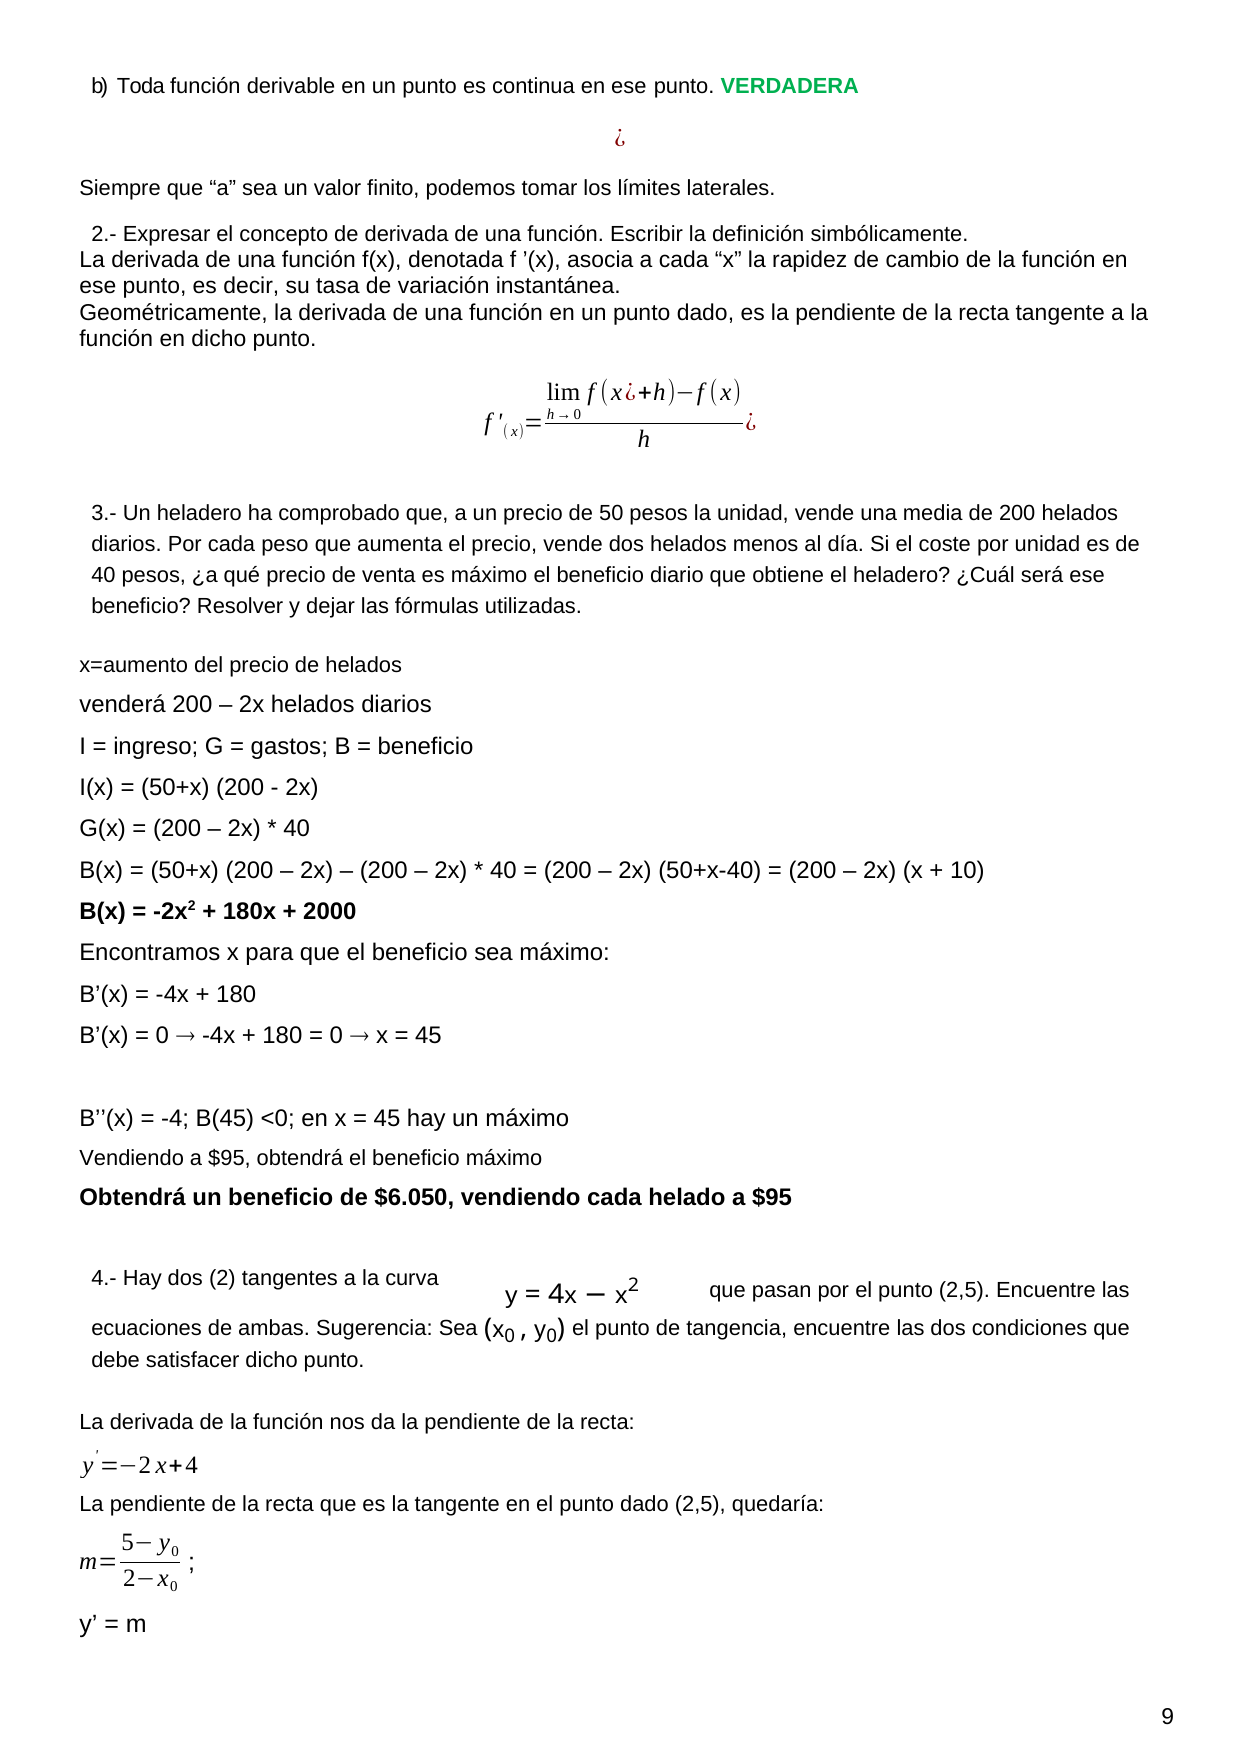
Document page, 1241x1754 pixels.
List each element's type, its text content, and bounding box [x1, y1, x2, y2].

text Obtendrá un beneficio de $6.050, vendiendo cada helado a $95 [79, 1183, 1161, 1211]
text y’ = m [79, 1609, 1161, 1638]
list Toda función derivable en un punto es continua en ese punto. VERDADERA [91, 73, 1161, 98]
text 4.- Hay dos (2) tangentes a la curva [91, 1264, 443, 1290]
text I(x) = (50+x) (200 - 2x) [79, 773, 1161, 801]
text La derivada de una función f(x), denotada f ’(x), asocia a cada “x” la rapidez de cambio de la función en ese punto, es decir, su tasa de variación instantánea. [79, 246, 1161, 298]
text B(x) = -2x2 + 180x + 2000 [79, 897, 1161, 924]
text La pendiente de la recta que es la tangente en el punto dado (2,5), quedaría: [79, 1491, 1161, 1516]
text Encontramos x para que el beneficio sea máximo: [79, 938, 1161, 966]
text Geométricamente, la derivada de una función en un punto dado, es la pendiente de la recta tangente a la función en dicho punto. [79, 298, 1161, 351]
text B’’(x) = -4; B(45) <0; en x = 45 hay un máximo [79, 1104, 1161, 1131]
text B(x) = (50+x) (200 – 2x) – (200 – 2x) * 40 = (200 – 2x) (50+x-40) = (200 – 2x) (x + 10) [79, 856, 1161, 883]
text La derivada de la función nos da la pendiente de la recta: [79, 1409, 1161, 1434]
text venderá 200 – 2x helados diarios [79, 690, 1161, 718]
text Vendiendo a $95, obtendrá el beneficio máximo [79, 1145, 1161, 1170]
text 2.- Expresar el concepto de derivada de una función. Escribir la definición simbólicamente. [91, 221, 1161, 246]
text ecuaciones de ambas. Sugerencia: Sea (x0 , y0) el punto de tangencia, encuentre las dos condiciones que debe satisfacer dicho punto. [91, 1314, 1141, 1373]
text B’(x) = 0 -4x + 180 = 0 x = 45 [79, 1021, 1161, 1049]
text x=aumento del precio de helados [79, 652, 1161, 678]
text que pasan por el punto (2,5). Encuentre las [709, 1277, 1161, 1302]
text I = ingreso; G = gastos; B = beneficio [79, 732, 1161, 759]
text ; [79, 1529, 1161, 1595]
text B’(x) = -4x + 180 [79, 980, 1161, 1007]
text y = 4x − x2 [505, 1271, 644, 1312]
text 3.- Un heladero ha comprobado que, a un precio de 50 pesos la unidad, vende una media de 200 helados diarios. Por cada peso que aumenta el precio, vende dos helados menos al día. Si el coste por unidad es de 40 pesos, ¿a qué precio de venta es máximo el beneficio diario que obtiene el heladero? ¿Cuál será ese beneficio? Resolver y dejar las fórmulas utilizadas. [91, 500, 1143, 618]
text Siempre que “a” sea un valor finito, podemos tomar los límites laterales. [79, 175, 1161, 200]
text G(x) = (200 – 2x) * 40 [79, 814, 1161, 842]
